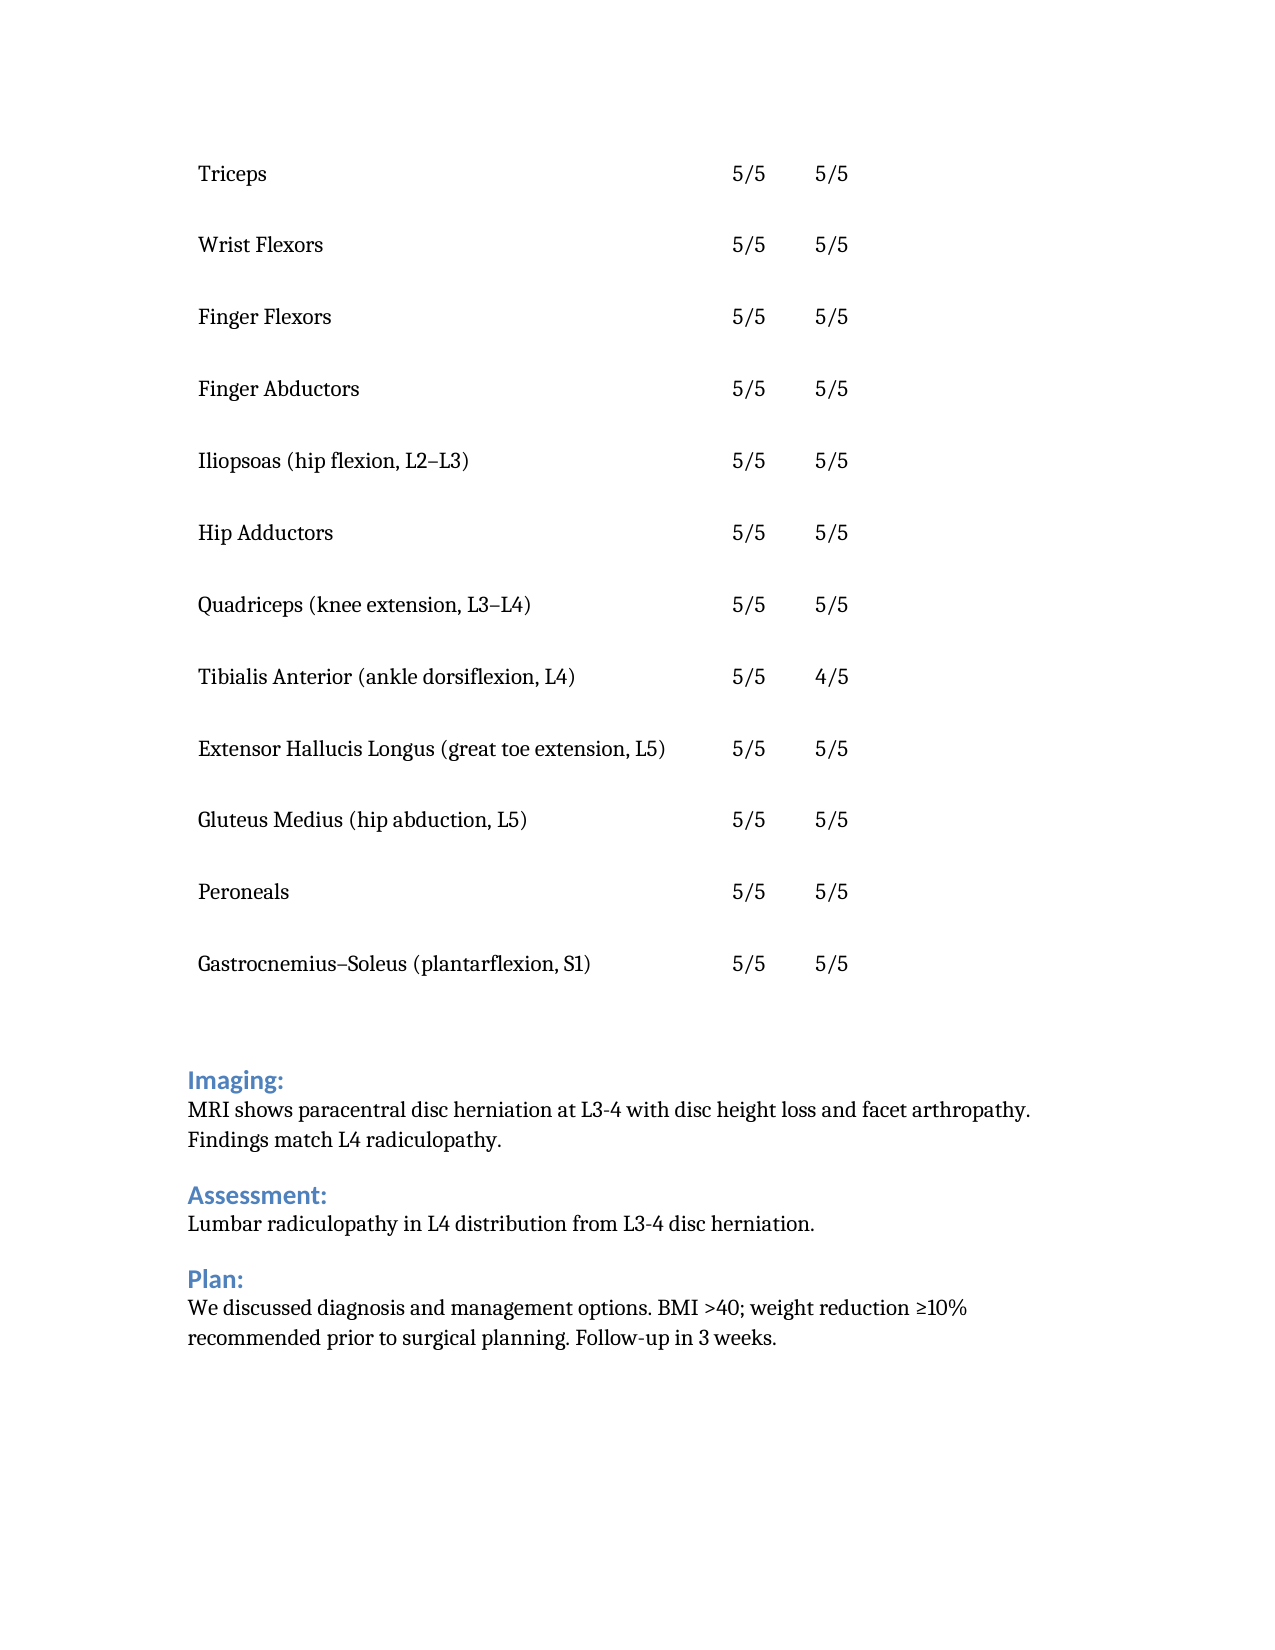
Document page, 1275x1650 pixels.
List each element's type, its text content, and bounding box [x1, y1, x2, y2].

subtitle Plan: [187, 1262, 1087, 1295]
text We discussed diagnosis and management options. BMI >40; weight reduction ≥10% recommended prior to surgical planning. Follow-up in 3 weeks. [187, 1295, 1087, 1351]
subtitle Imaging: [187, 1063, 1087, 1097]
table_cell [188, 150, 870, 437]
subtitle Assessment: [187, 1178, 1087, 1211]
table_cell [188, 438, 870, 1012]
text Lumbar radiculopathy in L4 distribution from L3-4 disc herniation. [187, 1211, 1087, 1237]
text MRI shows paracentral disc herniation at L3-4 with disc height loss and facet arthropathy. Findings match L4 radiculopathy. [187, 1097, 1087, 1153]
